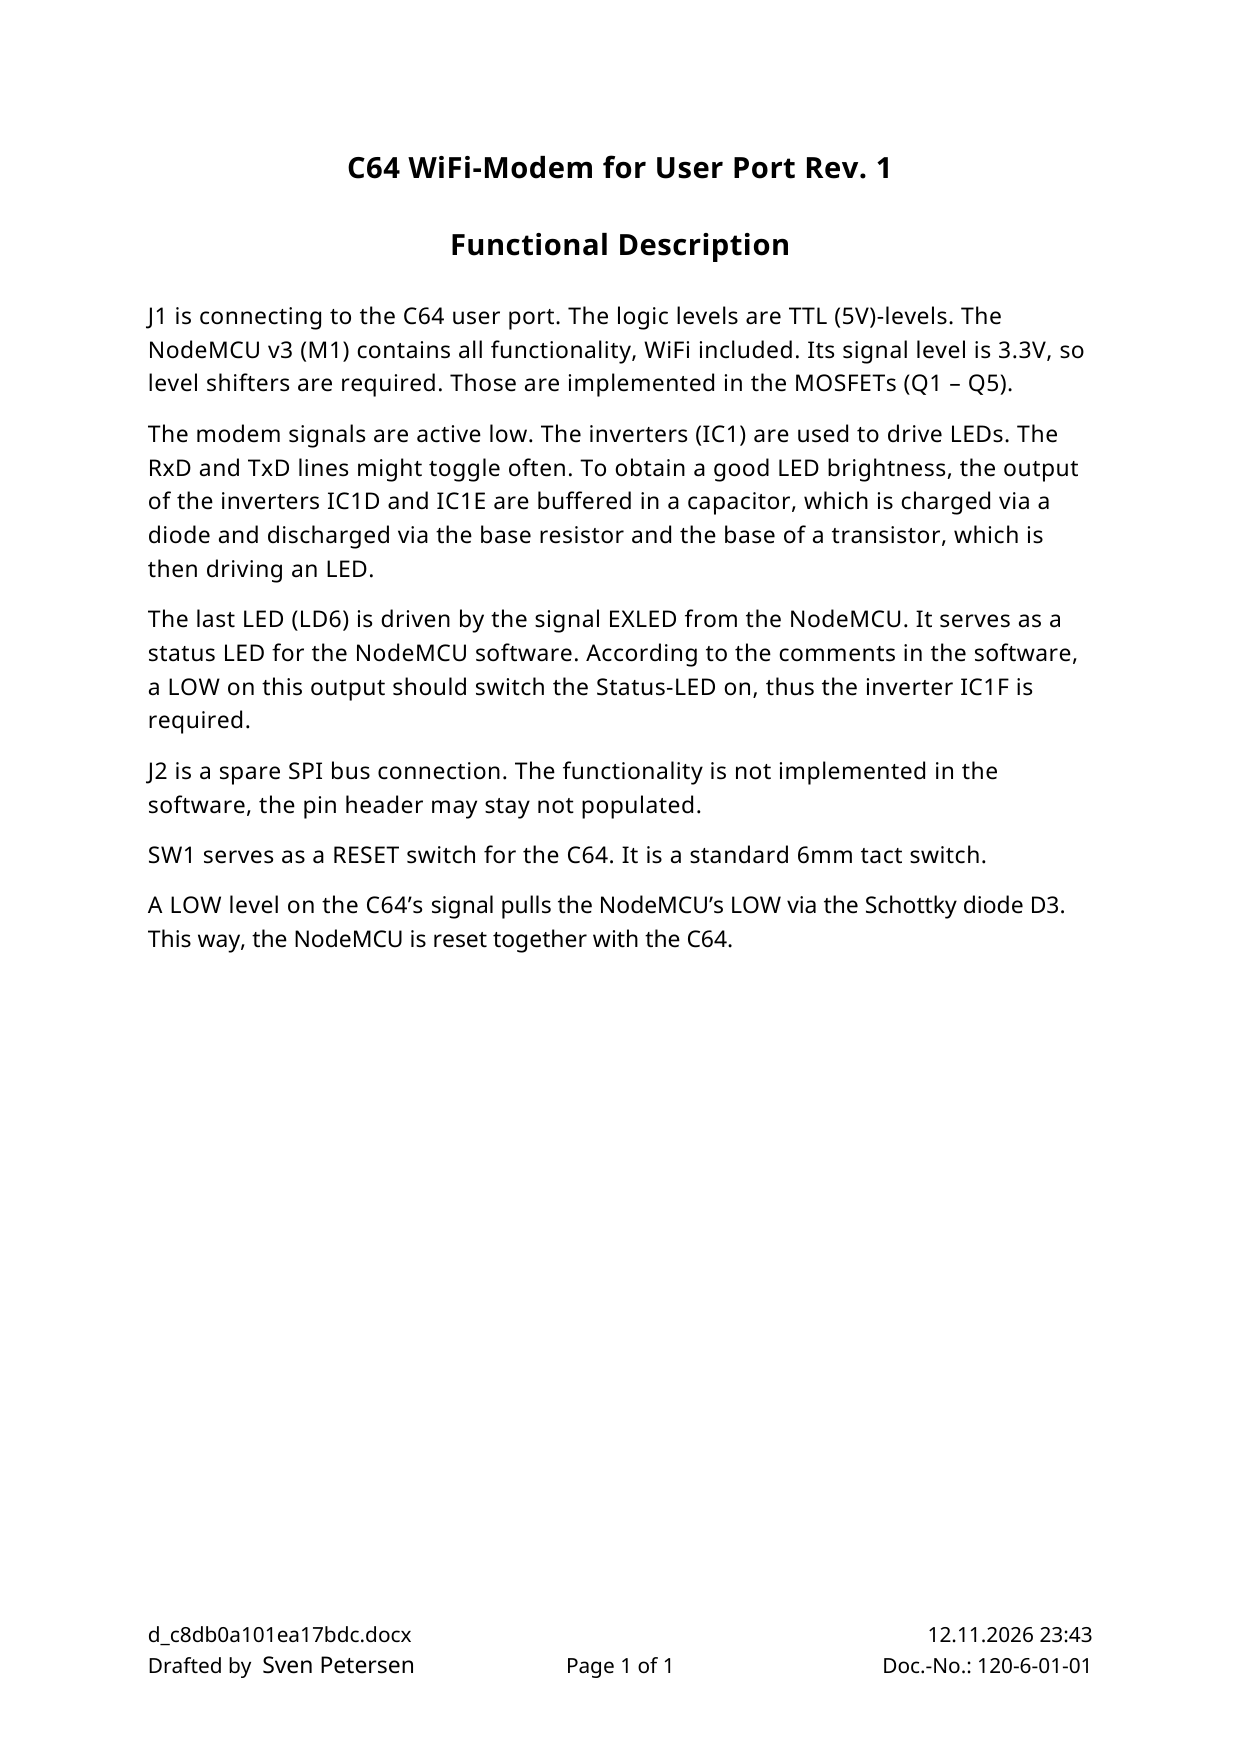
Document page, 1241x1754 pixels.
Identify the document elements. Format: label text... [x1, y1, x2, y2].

text The last LED (LD6) is driven by the signal EXLED from the NodeMCU. It serves as a status LED for the NodeMCU software. According to the comments in the software, a LOW on this output should switch the Status-LED on, thus the inverter IC1F is required. [148, 603, 1093, 736]
text J2 is a spare SPI bus connection. The functionality is not implemented in the software, the pin header may stay not populated. [148, 755, 1093, 820]
text SW1 serves as a RESET switch for the C64. It is a standard 6mm tact switch. [148, 839, 1093, 870]
text Functional Description [148, 224, 1093, 263]
text A LOW level on the C64’s signal pulls the NodeMCU’s LOW via the Schottky diode D3. This way, the NodeMCU is reset together with the C64. [148, 889, 1093, 954]
text J1 is connecting to the C64 user port. The logic levels are TTL (5V)-levels. The NodeMCU v3 (M1) contains all functionality, WiFi included. Its signal level is 3.3V, so level shifters are required. Those are implemented in the MOSFETs (Q1 – Q5). [148, 300, 1093, 399]
text The modem signals are active low. The inverters (IC1) are used to drive LEDs. The RxD and TxD lines might toggle often. To obtain a good LED brightness, the output of the inverters IC1D and IC1E are buffered in a capacitor, which is charged via a diode and discharged via the base resistor and the base of a transistor, which is then driving an LED. [148, 418, 1093, 584]
text C64 WiFi-Modem for User Port Rev. 1 [148, 148, 1093, 187]
